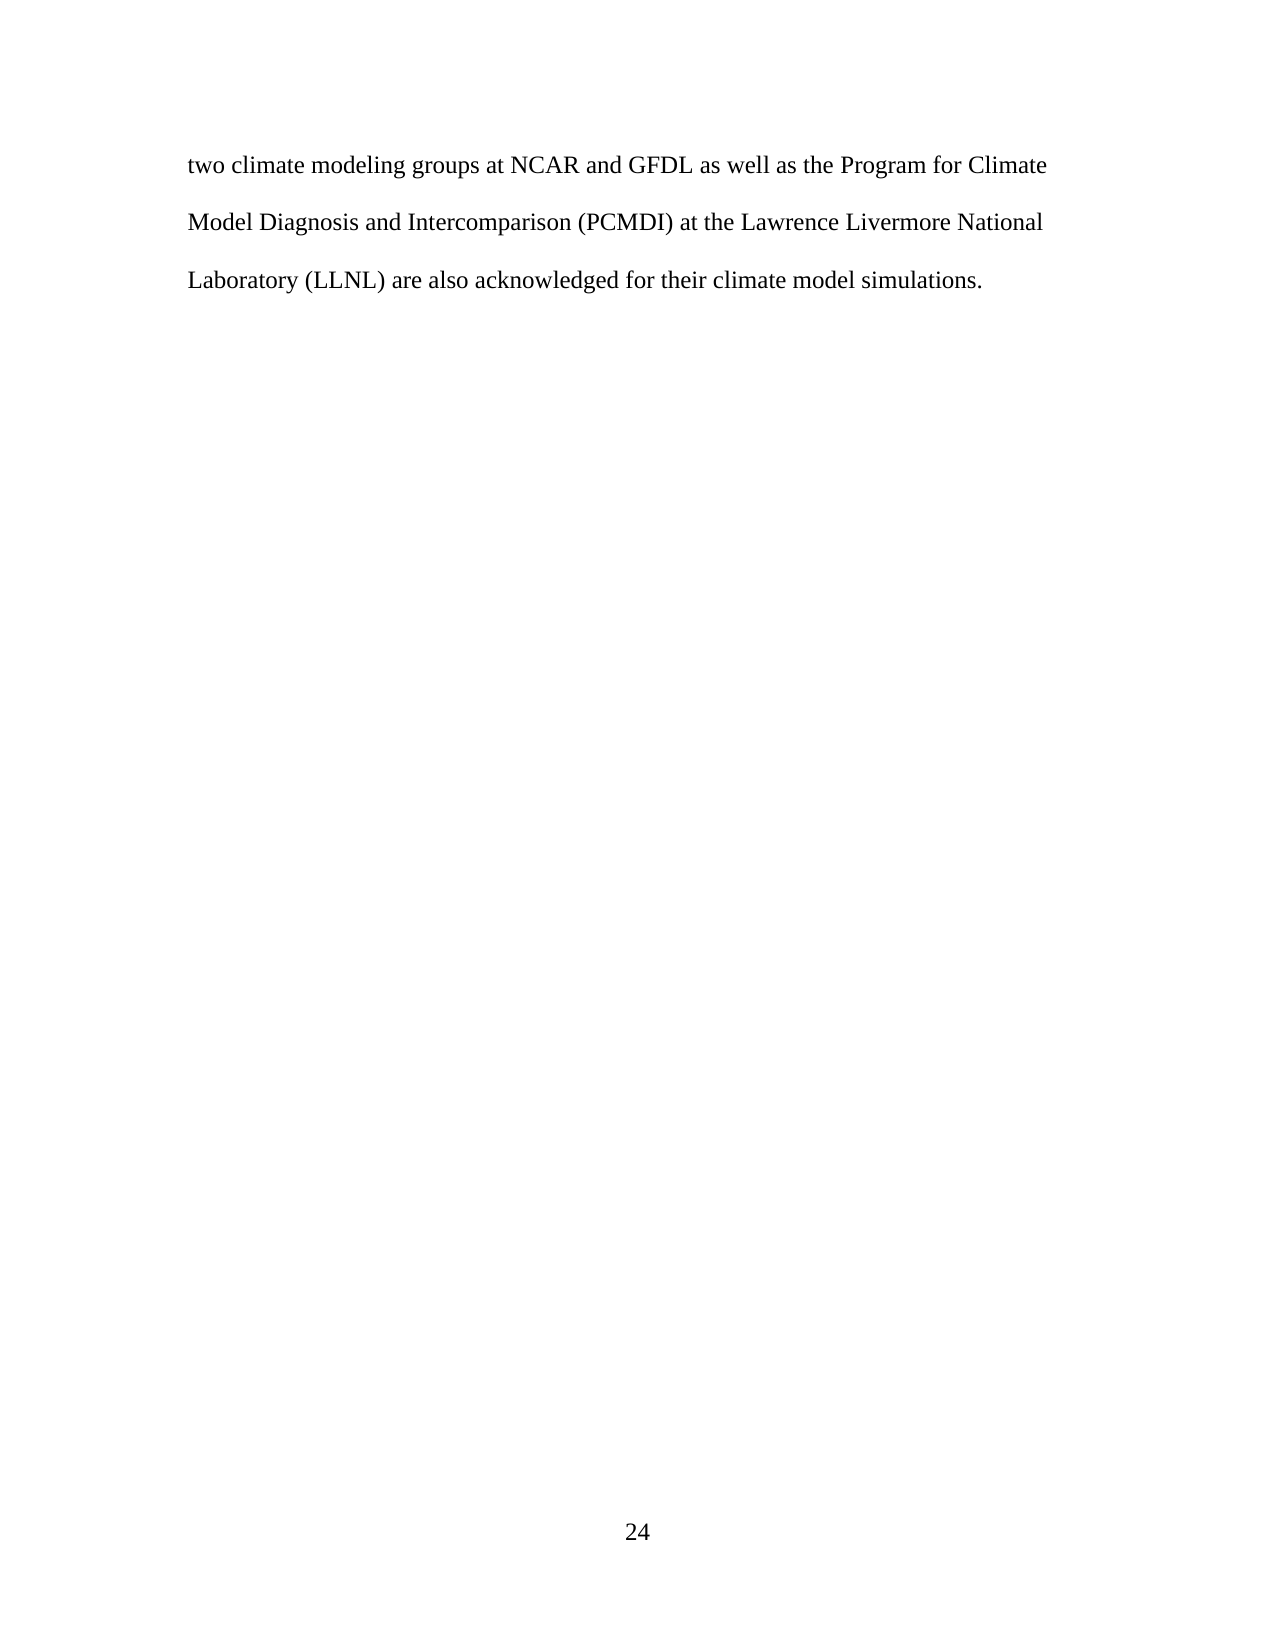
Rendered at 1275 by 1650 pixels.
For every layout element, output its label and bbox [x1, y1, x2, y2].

text [187, 150, 1087, 294]
